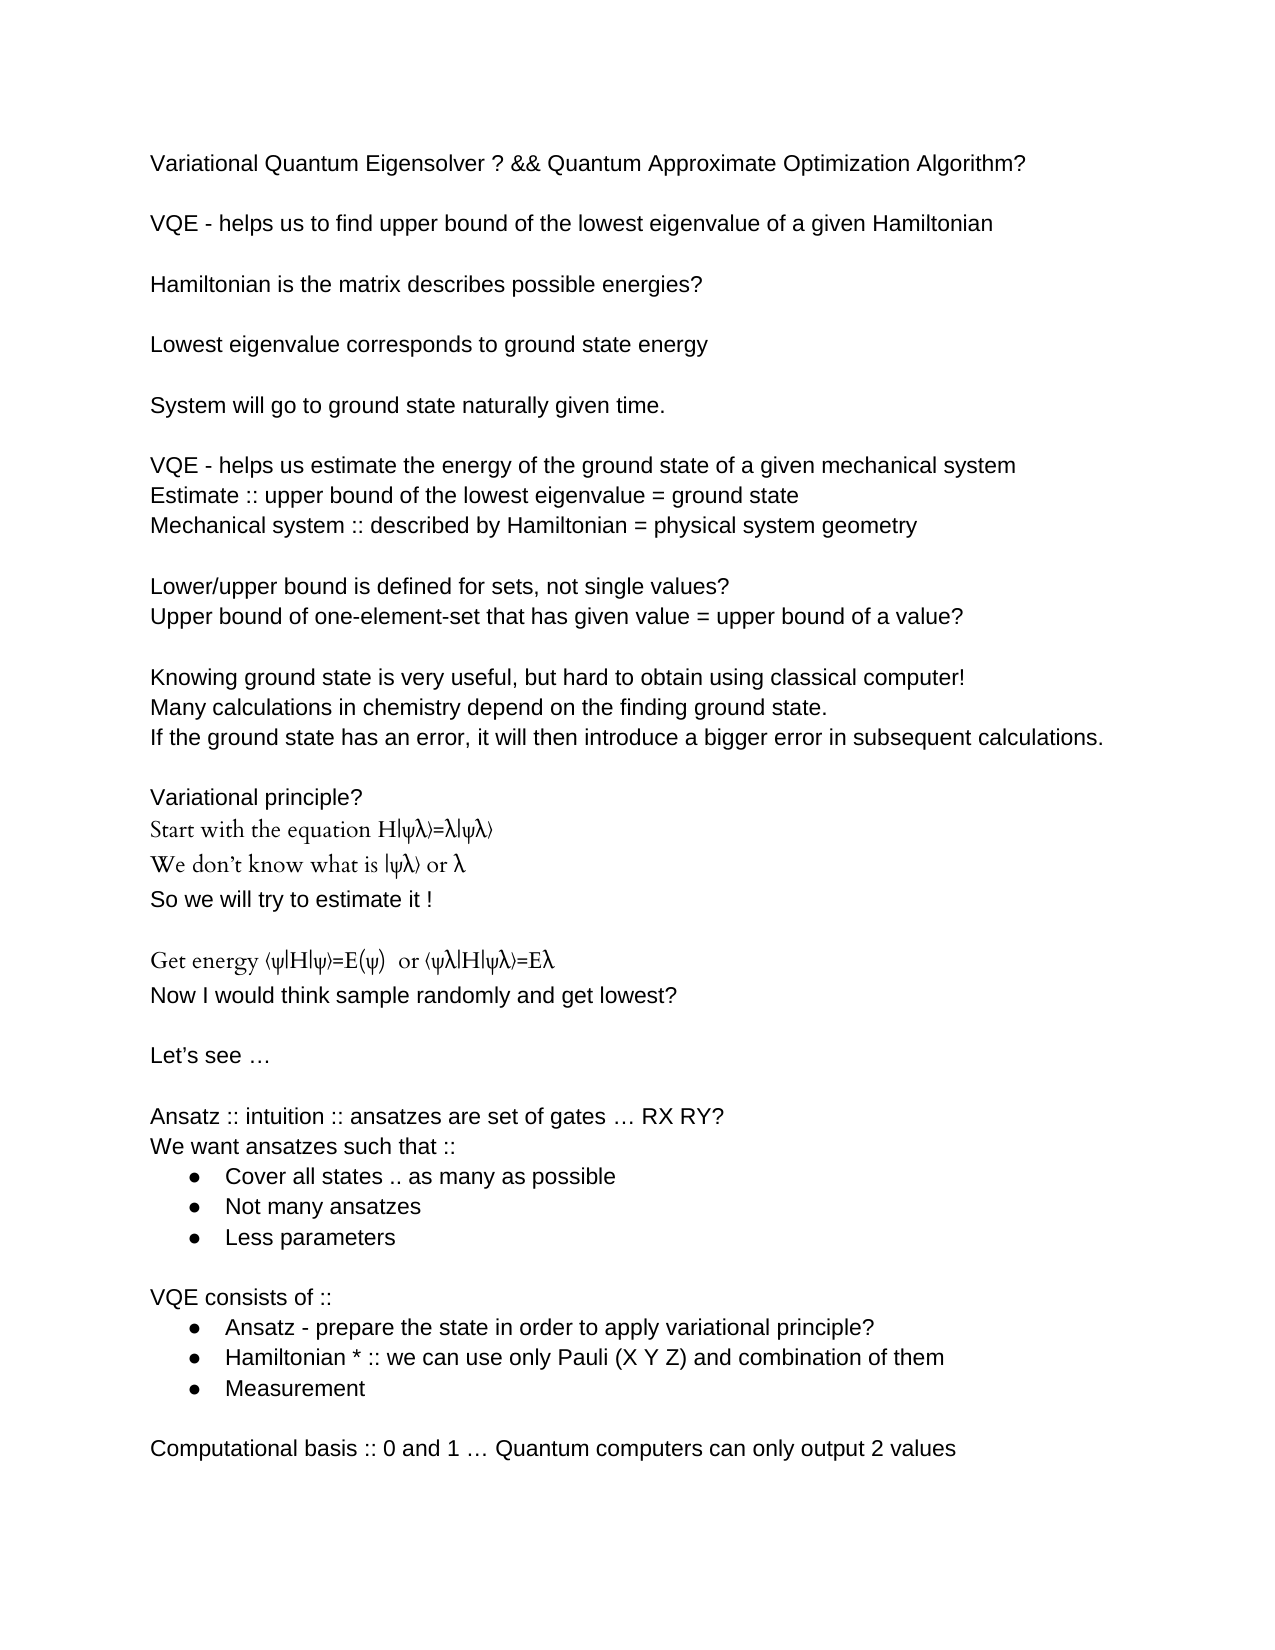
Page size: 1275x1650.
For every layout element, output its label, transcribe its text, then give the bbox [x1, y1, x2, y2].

text Many calculations in chemistry depend on the finding ground state. [150, 694, 1125, 720]
text Lowest eigenvalue corresponds to ground state energy [150, 331, 1125, 358]
text System will go to ground state naturally given time. [150, 392, 1125, 418]
text Variational Quantum Eigensolver ? && Quantum Approximate Optimization Algorithm? [150, 150, 1125, 176]
list Less parameters [187, 1223, 1125, 1250]
text VQE - helps us estimate the energy of the ground state of a given mechanical system [150, 452, 1125, 478]
text Get energy ⟨ψ|H|ψ⟩=E(ψ) or ⟨ψλ|H|ψλ⟩=Eλ [150, 946, 1125, 977]
text Lower/upper bound is defined for sets, not single values? [150, 573, 1125, 599]
text Mechanical system :: described by Hamiltonian = physical system geometry [150, 512, 1125, 539]
list Hamiltonian * :: we can use only Pauli (X Y Z) and combination of them [187, 1344, 1125, 1371]
text Hamiltonian is the matrix describes possible energies? [150, 271, 1125, 297]
list Not many ansatzes [187, 1193, 1125, 1220]
text Variational principle? [150, 784, 1125, 811]
list Ansatz - prepare the state in order to apply variational principle? [187, 1314, 1125, 1341]
text VQE - helps us to find upper bound of the lowest eigenvalue of a given Hamiltonian [150, 210, 1125, 237]
list Cover all states .. as many as possible [187, 1163, 1125, 1189]
text We don’t know what is |ψλ⟩ or λ [150, 850, 1125, 881]
text Knowing ground state is very useful, but hard to obtain using classical computer! [150, 663, 1125, 690]
text Estimate :: upper bound of the lowest eigenvalue = ground state [150, 482, 1125, 509]
text VQE consists of :: [150, 1284, 1125, 1310]
text We want ansatzes such that :: [150, 1133, 1125, 1159]
text If the ground state has an error, it will then introduce a bigger error in subsequent calculations. [150, 724, 1125, 750]
list Measurement [187, 1374, 1125, 1401]
text Now I would think sample randomly and get lowest? [150, 982, 1125, 1008]
text Start with the equation H|ψλ⟩=λ|ψλ⟩ [150, 814, 1125, 846]
text Computational basis :: 0 and 1 … Quantum computers can only output 2 values [150, 1435, 1125, 1461]
text Ansatz :: intuition :: ansatzes are set of gates … RX RY? [150, 1103, 1125, 1129]
text Let’s see … [150, 1042, 1125, 1069]
text So we will try to estimate it ! [150, 886, 1125, 912]
text Upper bound of one-element-set that has given value = upper bound of a value? [150, 603, 1125, 629]
